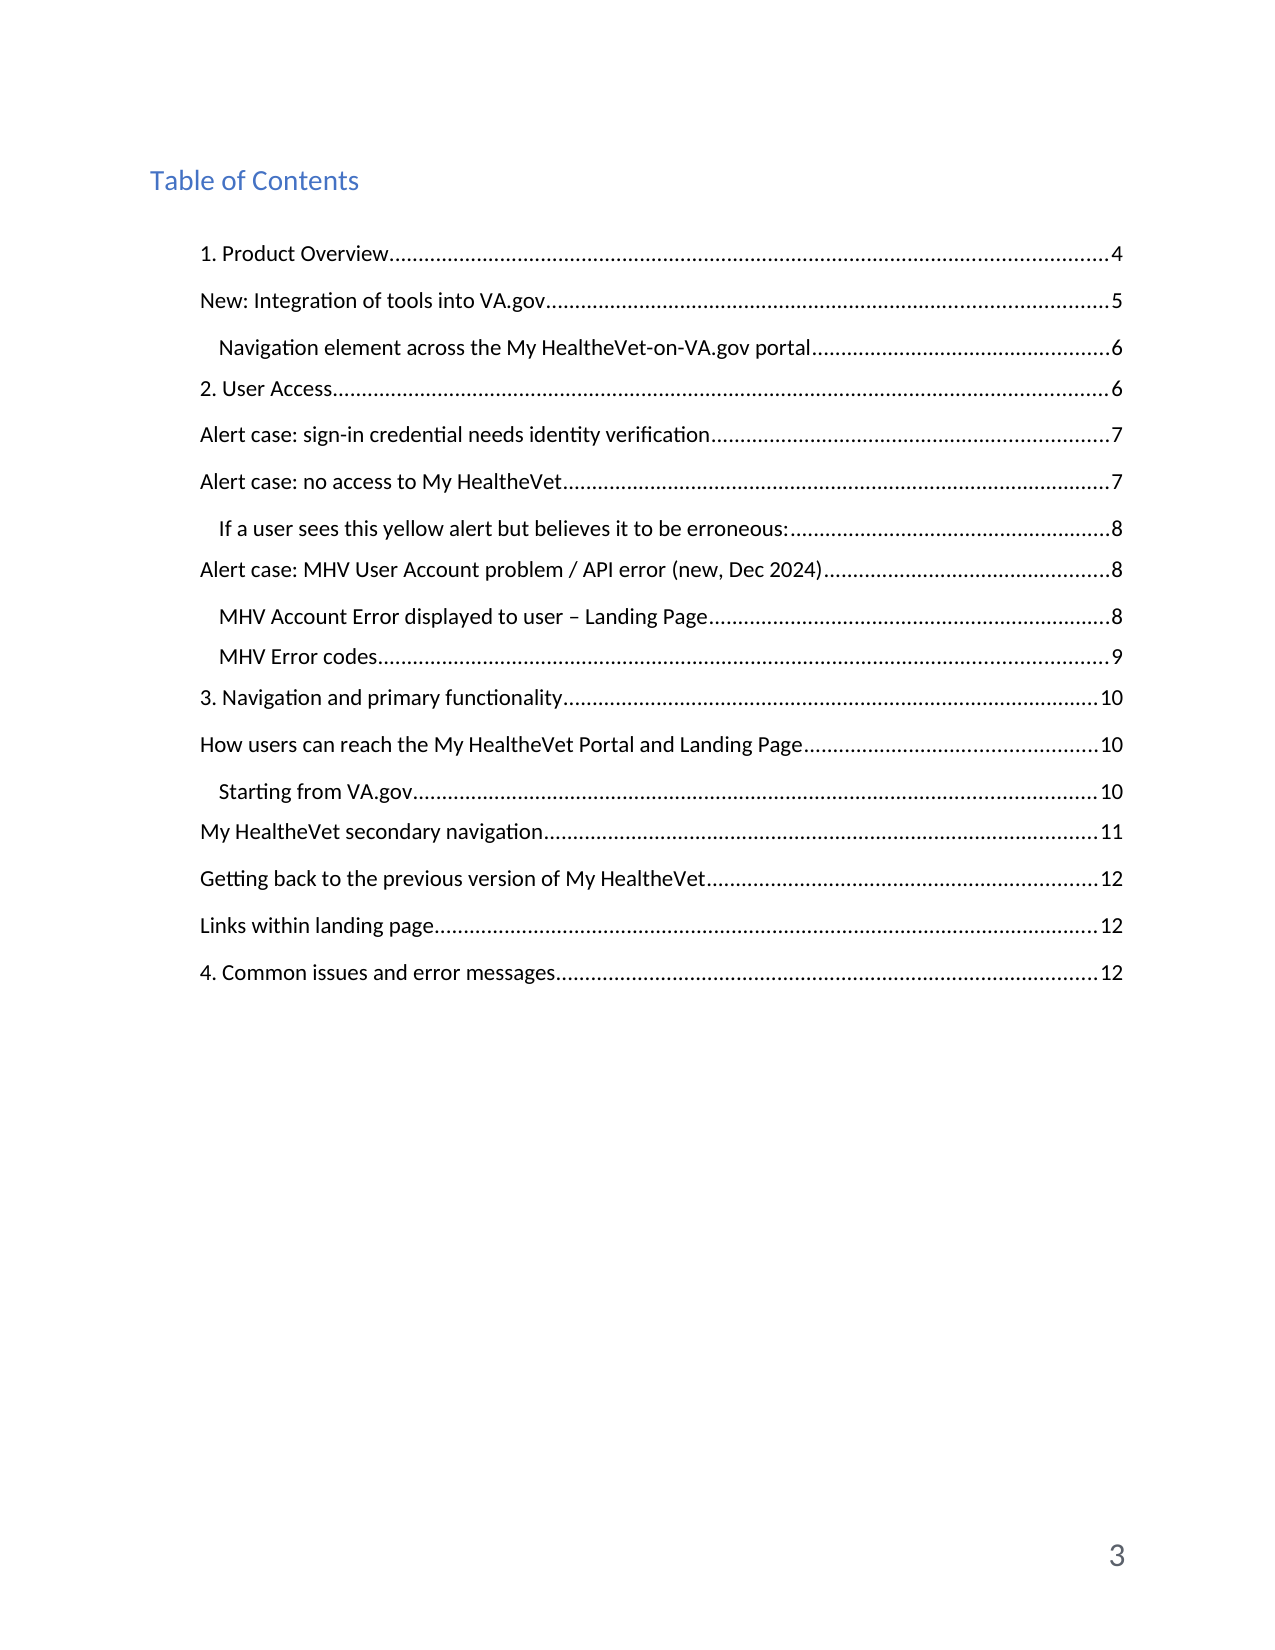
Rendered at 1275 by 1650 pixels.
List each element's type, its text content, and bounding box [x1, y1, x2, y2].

text My HealtheVet secondary navigation 11 [200, 817, 1125, 846]
text Table of Contents [150, 162, 1125, 198]
text Navigation element across the My HealtheVet-on-VA.gov portal 6 [219, 333, 1125, 361]
text 3. Navigation and primary functionality 10 [199, 683, 1125, 711]
text Alert case: no access to My HealtheVet 7 [200, 467, 1125, 496]
text 1. Product Overview 4 [199, 239, 1125, 267]
text Links within landing page 12 [200, 911, 1125, 939]
text Getting back to the previous version of My HealtheVet 12 [200, 864, 1125, 892]
text 4. Common issues and error messages 12 [199, 958, 1125, 986]
text New: Integration of tools into VA.gov 5 [200, 286, 1125, 314]
text MHV Error codes 9 [219, 642, 1125, 671]
text Starting from VA.gov 10 [219, 777, 1125, 805]
text Alert case: sign-in credential needs identity verification 7 [200, 421, 1125, 449]
text If a user sees this yellow alert but believes it to be erroneous: 8 [219, 514, 1125, 542]
text Alert case: MHV User Account problem / API error (new, Dec 2024) 8 [200, 555, 1125, 583]
text How users can reach the My HealtheVet Portal and Landing Page 10 [200, 730, 1125, 758]
text MHV Account Error displayed to user – Landing Page 8 [219, 602, 1125, 630]
text 2. User Access 6 [199, 374, 1125, 402]
